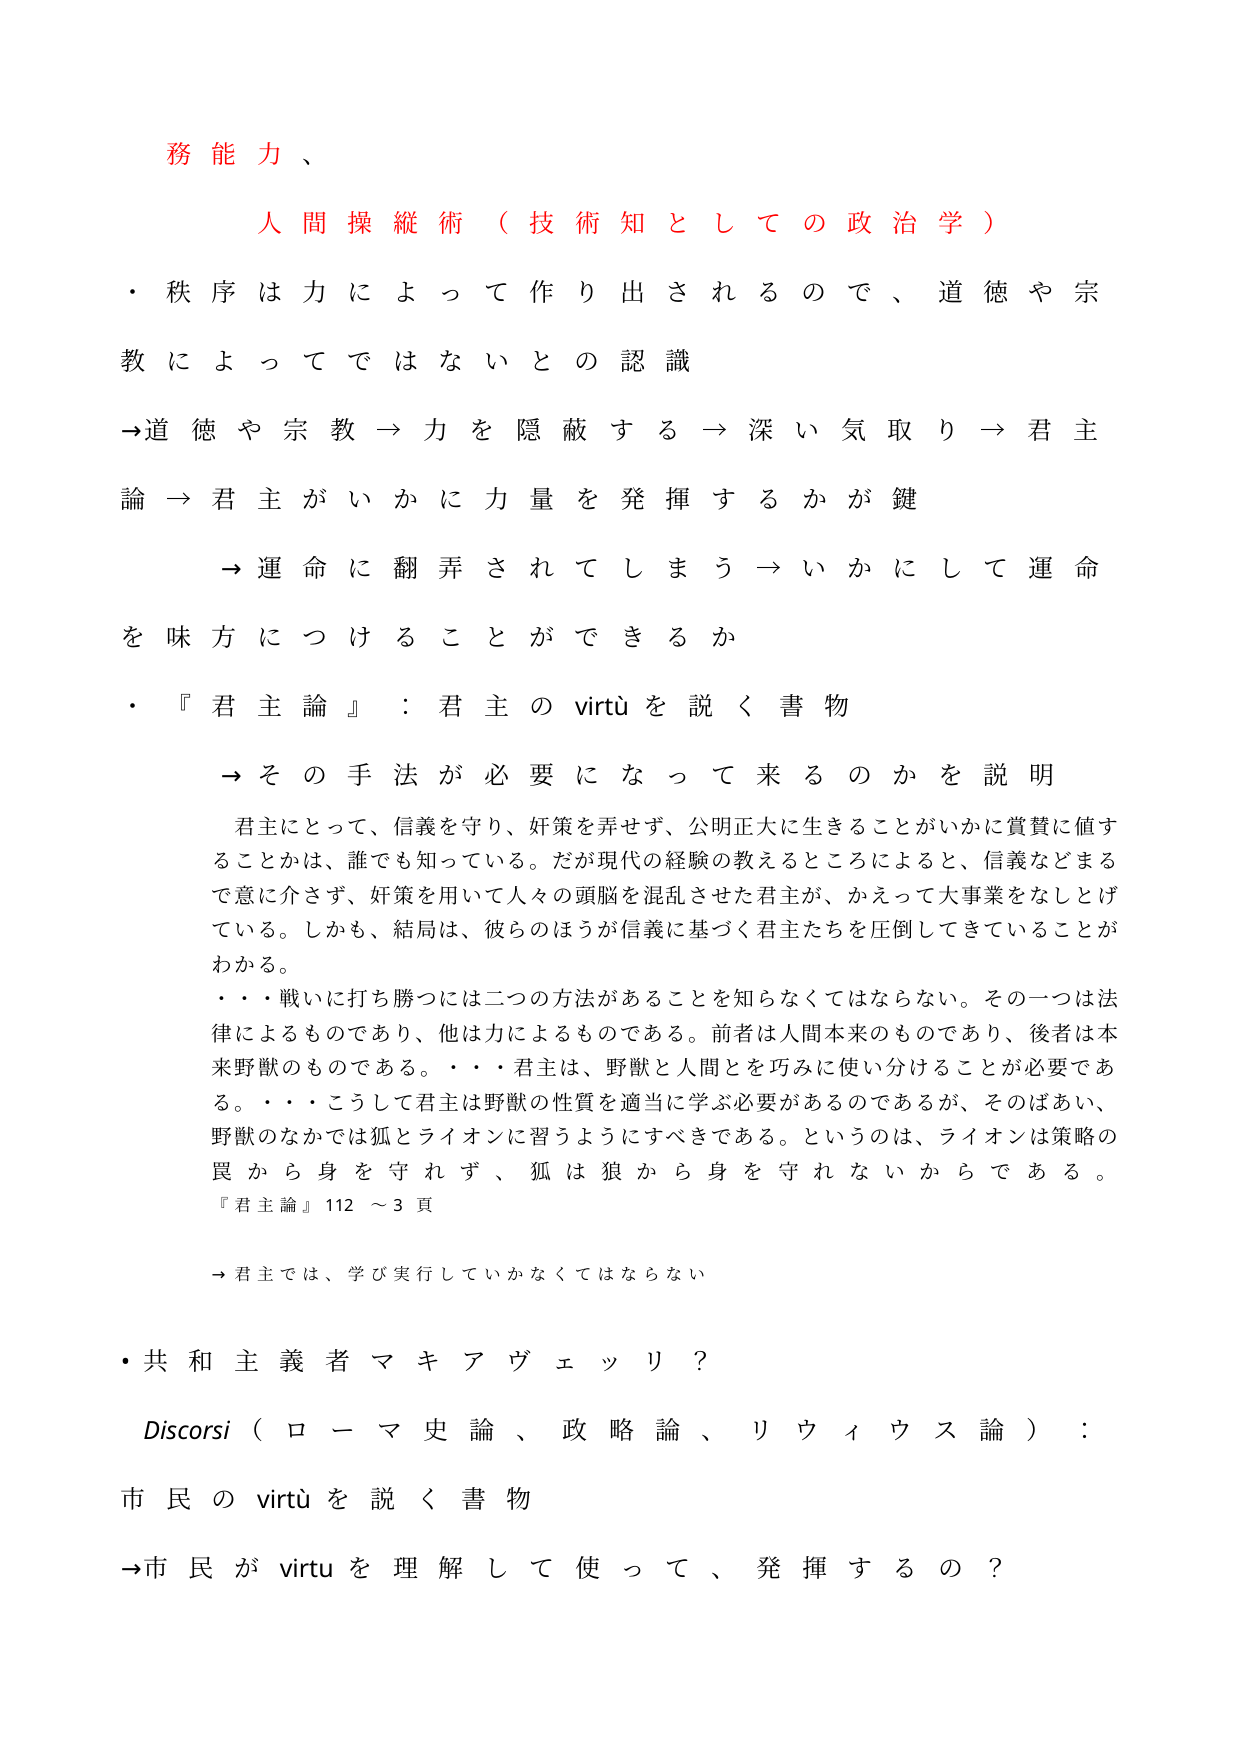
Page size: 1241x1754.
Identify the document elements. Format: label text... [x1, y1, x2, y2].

text →運命に翻弄されてしまう→いかにして運命を味方につけることができるか [121, 532, 1120, 670]
text →市民がvirtuを理解して使って、発揮するの？ [121, 1532, 1120, 1601]
text ・『君主論』：君主のvirtùを説く書物 [121, 670, 1120, 739]
list 人間操縦術（技術知としての政治学） [143, 187, 1120, 256]
text •共和主義者マキアヴェッリ？ [121, 1325, 1120, 1394]
text ・・・戦いに打ち勝つには二つの方法があることを知らなくてはならない。その一つは法律によるものであり、他は力によるものである。前者は人間本来のものであり、後者は本来野獣のものである。・・・君主は、野獣と人間とを巧みに使い分けることが必要である。・・・こうして君主は野獣の性質を適当に学ぶ必要があるのであるが、そのばあい、野獣のなかでは狐とライオンに習うようにすべきである。というのは、ライオンは策略の罠から身を守れず、狐は狼から身を守れないからである。 『君主論』112～3頁 [194, 980, 1120, 1222]
text →その手法が必要になって来るのかを説明 [121, 739, 1120, 808]
text 君主にとって、信義を守り、奸策を弄せず、公明正大に生きることがいかに賞賛に値することかは、誰でも知っている。だが現代の経験の教えるところによると、信義などまるで意に介さず、奸策を用いて人々の頭脳を混乱させた君主が、かえって大事業をなしとげている。しかも、結局は、彼らのほうが信義に基づく君主たちを圧倒してきていることがわかる。 [194, 808, 1120, 980]
text →道徳や宗教→力を隠蔽する→深い気取り→君主論→君主がいかに力量を発揮するかが鍵 [121, 394, 1120, 532]
text ・秩序は力によって作り出されるので、道徳や宗教によってではないとの認識 [121, 256, 1120, 394]
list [143, 118, 1120, 187]
text Discorsi（ローマ史論、政略論、リウィウス論）：市民のvirtùを説く書物 [121, 1394, 1120, 1532]
text →君主では、学び実行していかなくてはならない [194, 1256, 1120, 1291]
